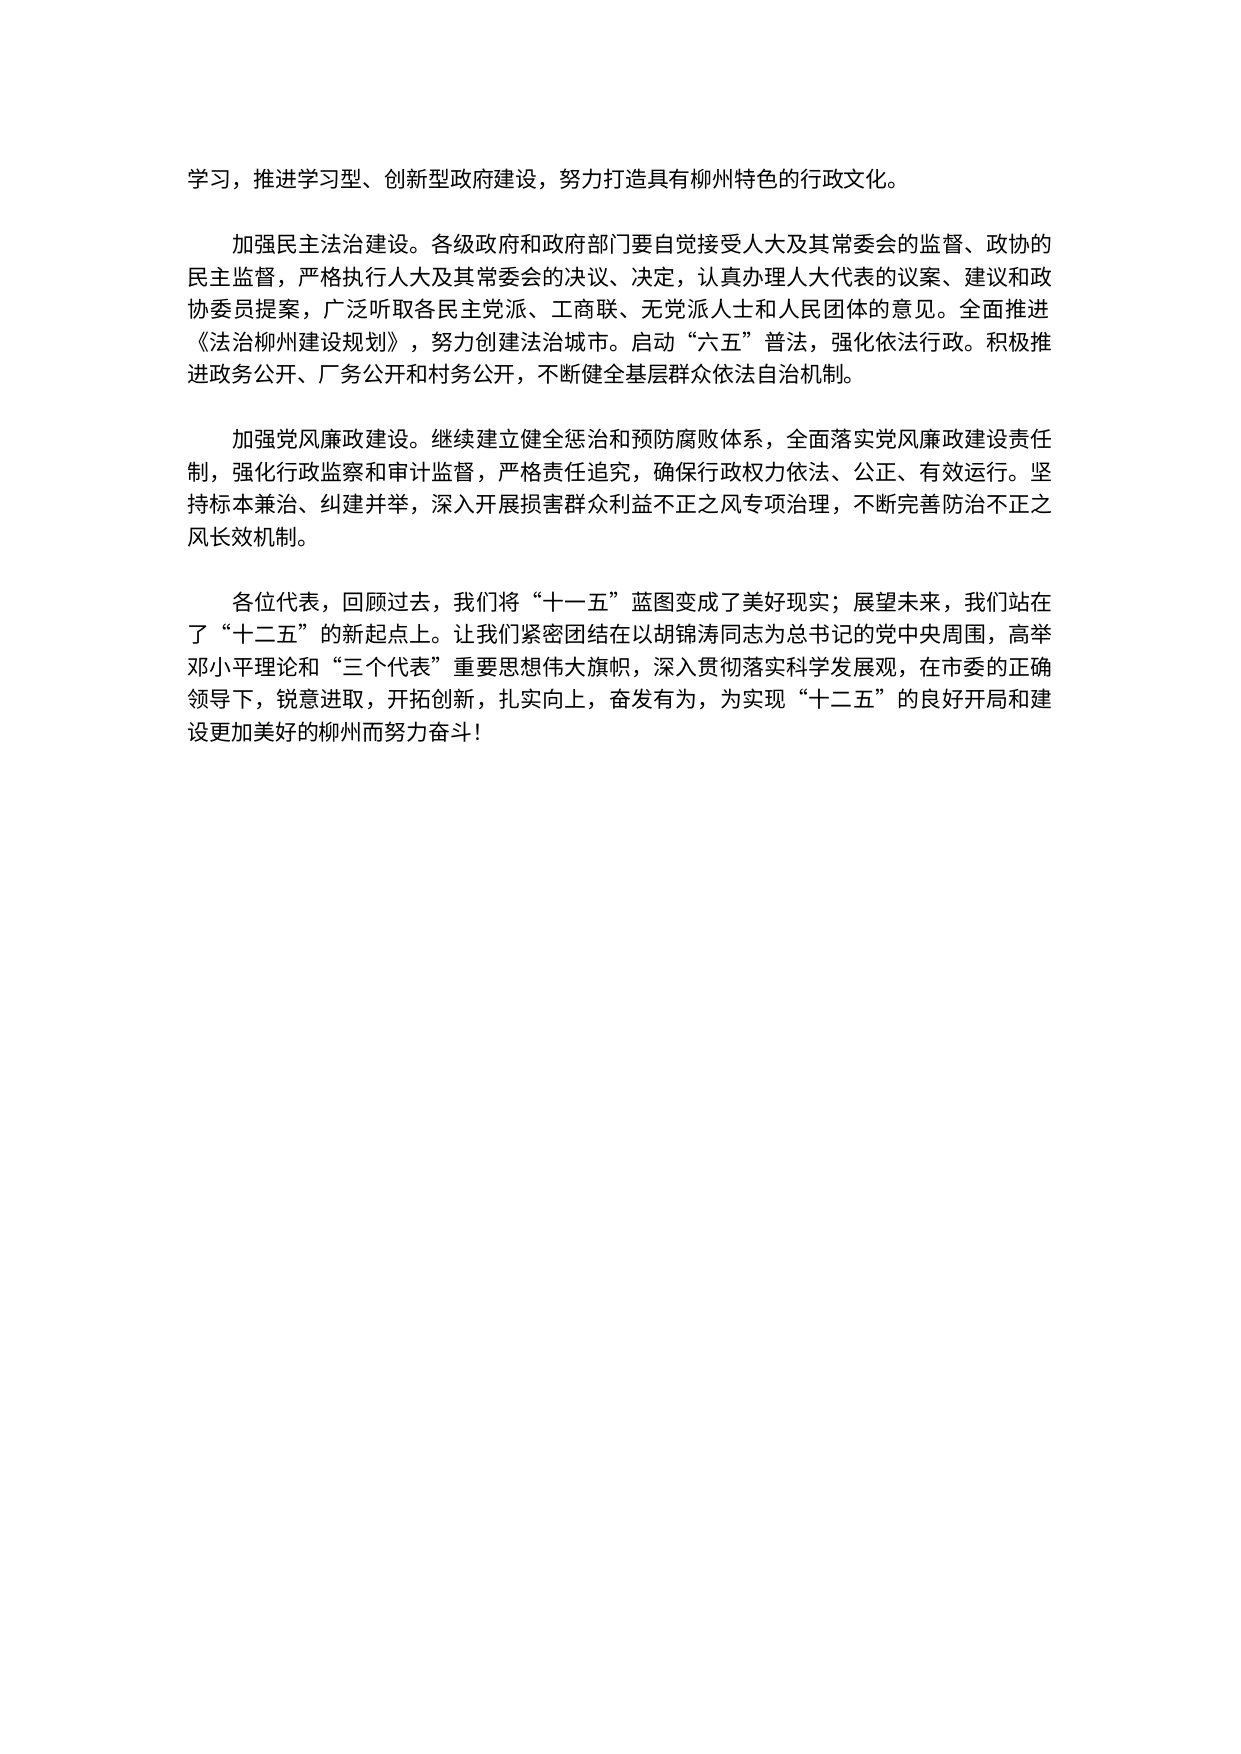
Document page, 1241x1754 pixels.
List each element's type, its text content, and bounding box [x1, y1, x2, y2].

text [187, 162, 1053, 194]
text 加强民主法治建设。各级政府和政府部门要自觉接受人大及其常委会的监督、政协的民主监督，严格执行人大及其常委会的决议、决定，认真办理人大代表的议案、建议和政协委员提案，广泛听取各民主党派、工商联、无党派人士和人民团体的意见。全面推进《法治柳州建设规划》，努力创建法治城市。启动“六五”普法，强化依法行政。积极推进政务公开、厂务公开和村务公开，不断健全基层群众依法自治机制。 [187, 227, 1053, 389]
text 各位代表，回顾过去，我们将“十一五”蓝图变成了美好现实；展望未来，我们站在了“十二五”的新起点上。让我们紧密团结在以胡锦涛同志为总书记的党中央周围，高举邓小平理论和“三个代表”重要思想伟大旗帜，深入贯彻落实科学发展观，在市委的正确领导下，锐意进取，开拓创新，扎实向上，奋发有为，为实现“十二五”的良好开局和建设更加美好的柳州而努力奋斗！ [187, 584, 1053, 747]
text 加强党风廉政建设。继续建立健全惩治和预防腐败体系，全面落实党风廉政建设责任制，强化行政监察和审计监督，严格责任追究，确保行政权力依法、公正、有效运行。坚持标本兼治、纠建并举，深入开展损害群众利益不正之风专项治理，不断完善防治不正之风长效机制。 [187, 422, 1053, 552]
